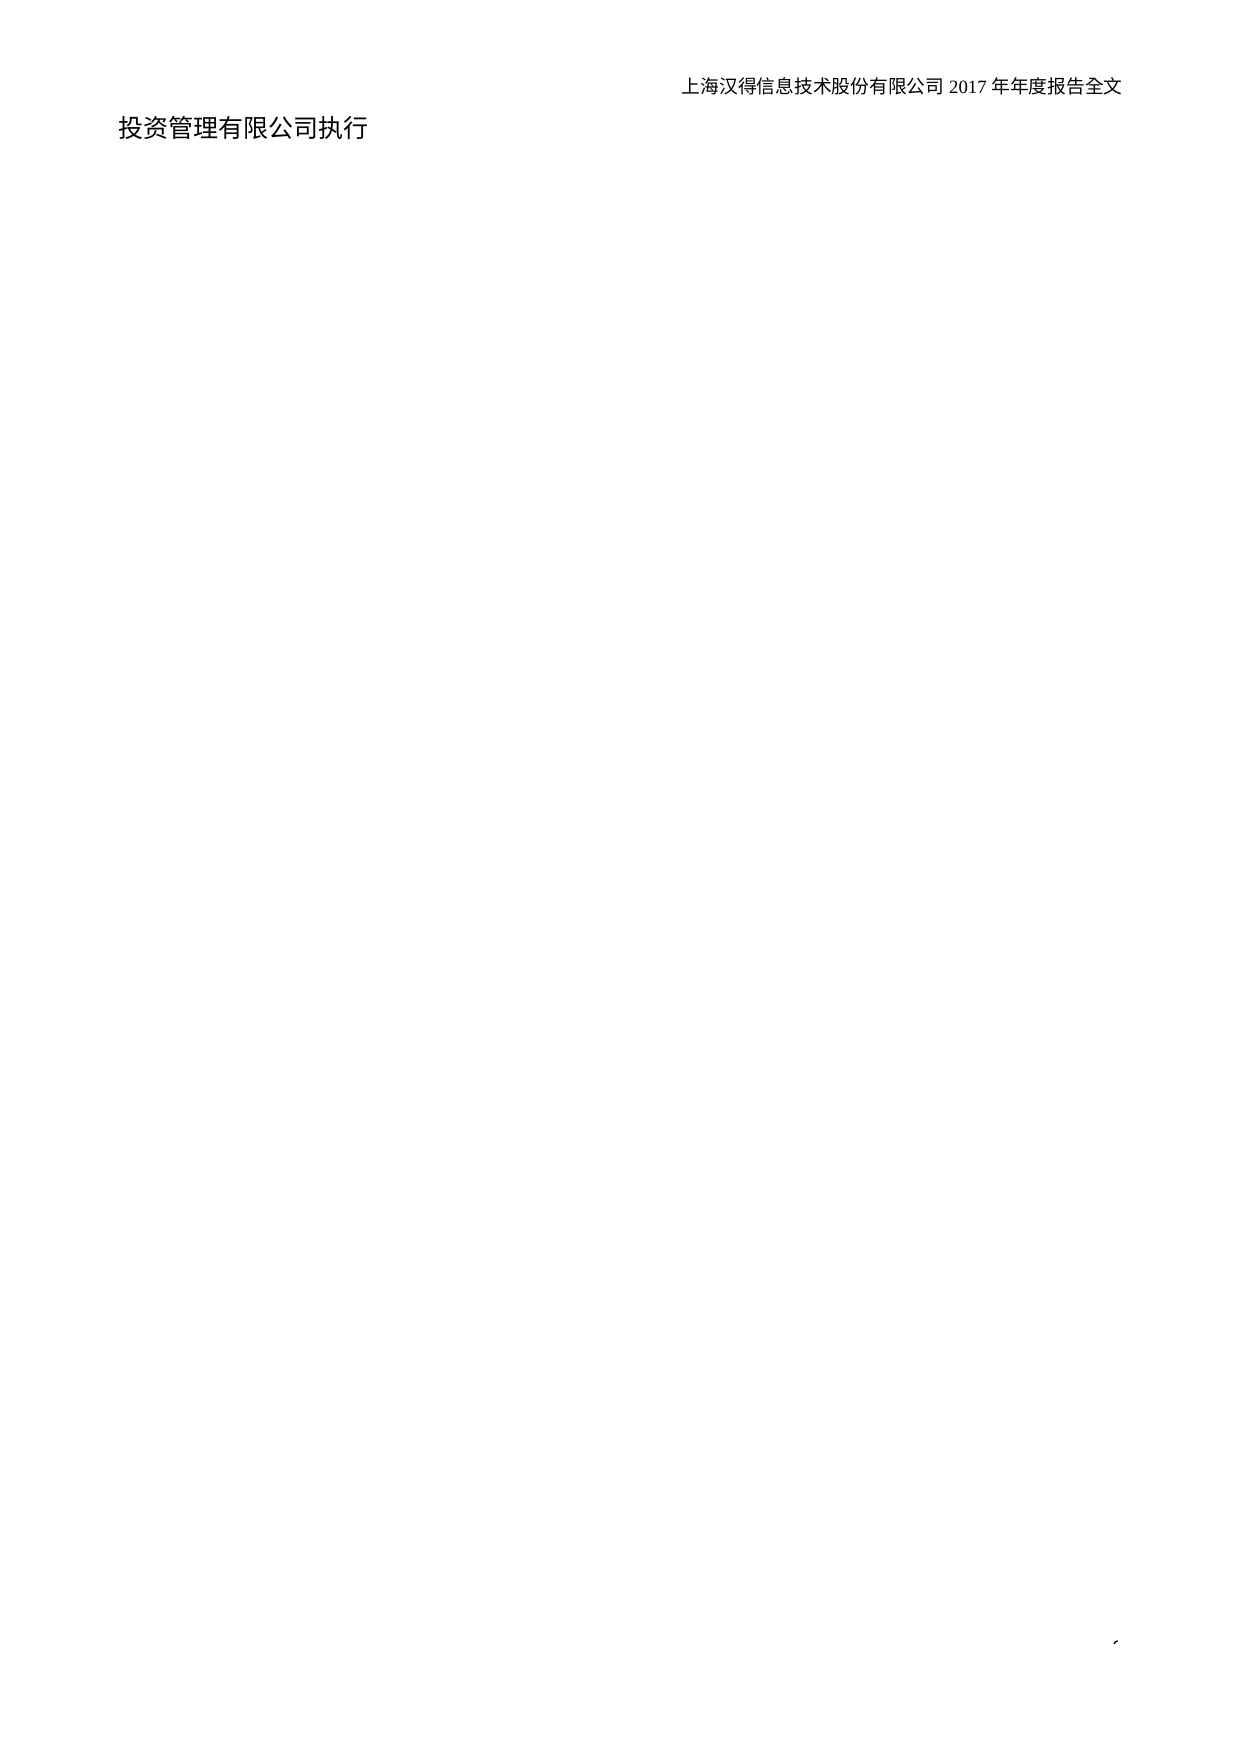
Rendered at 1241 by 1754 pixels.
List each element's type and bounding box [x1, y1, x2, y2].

subtitle [118, 110, 1123, 144]
